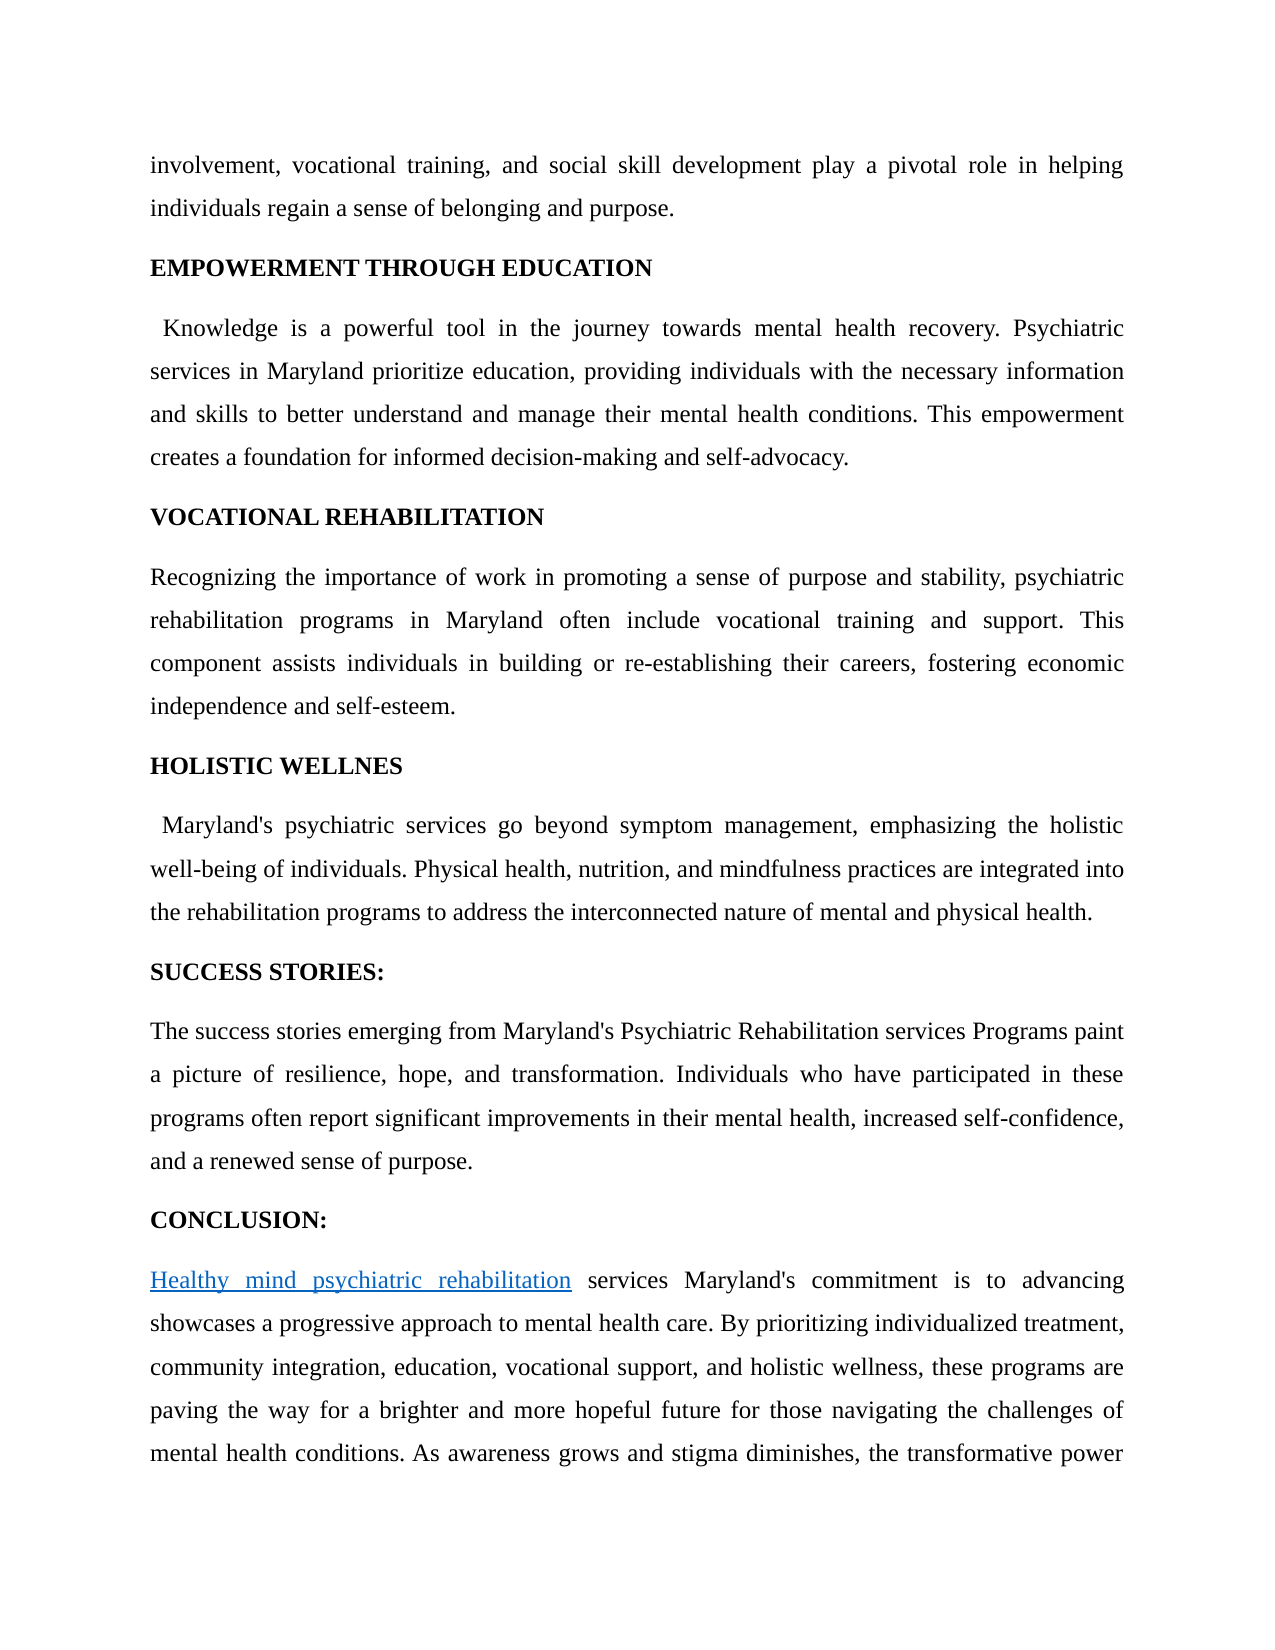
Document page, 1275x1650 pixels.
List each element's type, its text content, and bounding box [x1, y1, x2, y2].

text Maryland's psychiatric services go beyond symptom management, emphasizing the holistic well-being of individuals. Physical health, nutrition, and mindfulness practices are integrated into the rehabilitation programs to address the interconnected nature of mental and physical health. [150, 811, 1125, 926]
text SUCCESS STORIES: [150, 957, 1125, 985]
text VOCATIONAL REHABILITATION [150, 502, 1125, 531]
text EMPOWERMENT THROUGH EDUCATION [150, 253, 1125, 282]
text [150, 150, 1125, 222]
text CONCLUSION: [150, 1206, 1125, 1234]
text Knowledge is a powerful tool in the journey towards mental health recovery. Psychiatric services in Maryland prioritize education, providing individuals with the necessary information and skills to better understand and manage their mental health conditions. This empowerment creates a foundation for informed decision-making and self-advocacy. [150, 313, 1125, 471]
text The success stories emerging from Maryland's Psychiatric Rehabilitation services Programs paint a picture of resilience, hope, and transformation. Individuals who have participated in these programs often report significant improvements in their mental health, increased self-confidence, and a renewed sense of purpose. [150, 1016, 1125, 1174]
text HOLISTIC WELLNES [150, 751, 1125, 779]
text Recognizing the importance of work in promoting a sense of purpose and stability, psychiatric rehabilitation programs in Maryland often include vocational training and support. This component assists individuals in building or re-establishing their careers, fostering economic independence and self-esteem. [150, 562, 1125, 720]
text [150, 1265, 1125, 1467]
